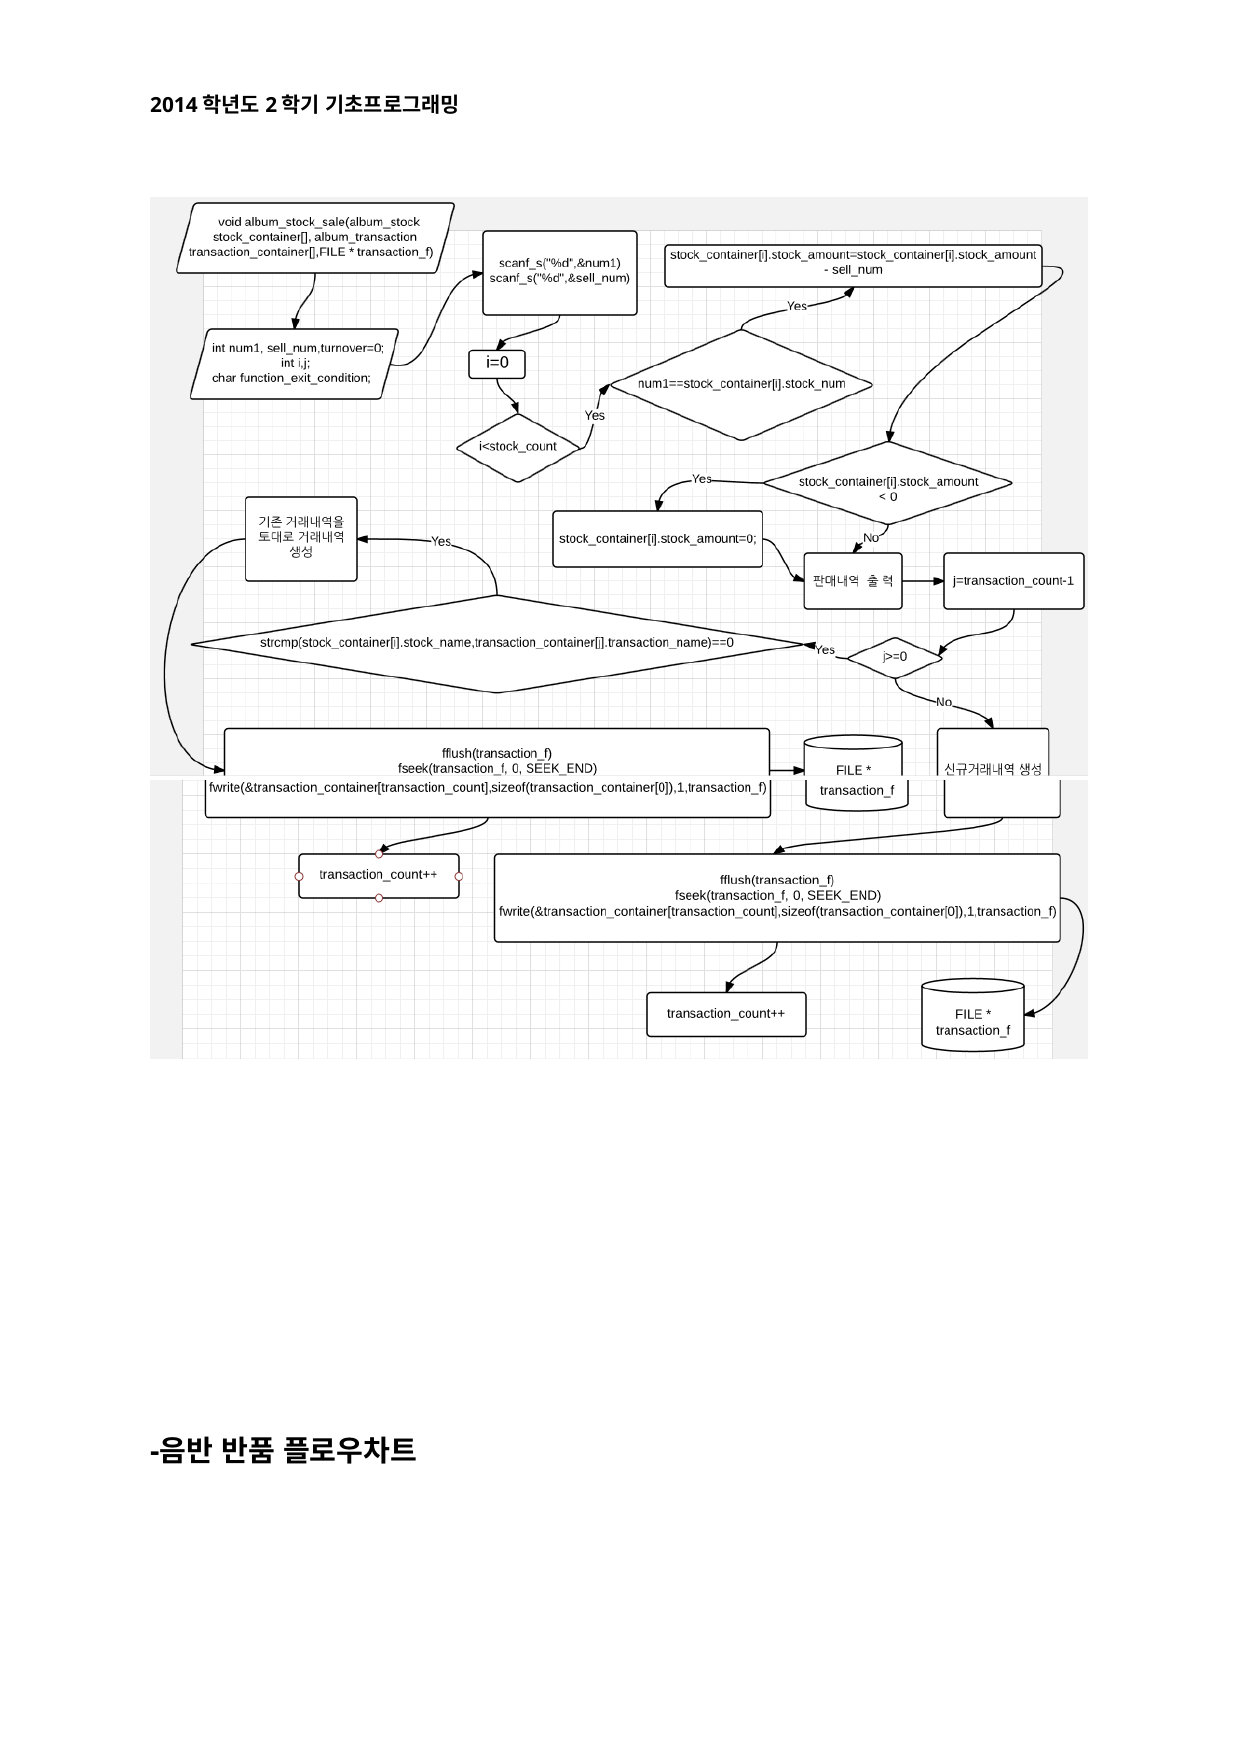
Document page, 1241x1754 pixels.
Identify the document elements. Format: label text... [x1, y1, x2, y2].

picture [150, 780, 1089, 1059]
text -음반 반품 플로우차트 [150, 1428, 1090, 1470]
picture [150, 197, 1089, 776]
